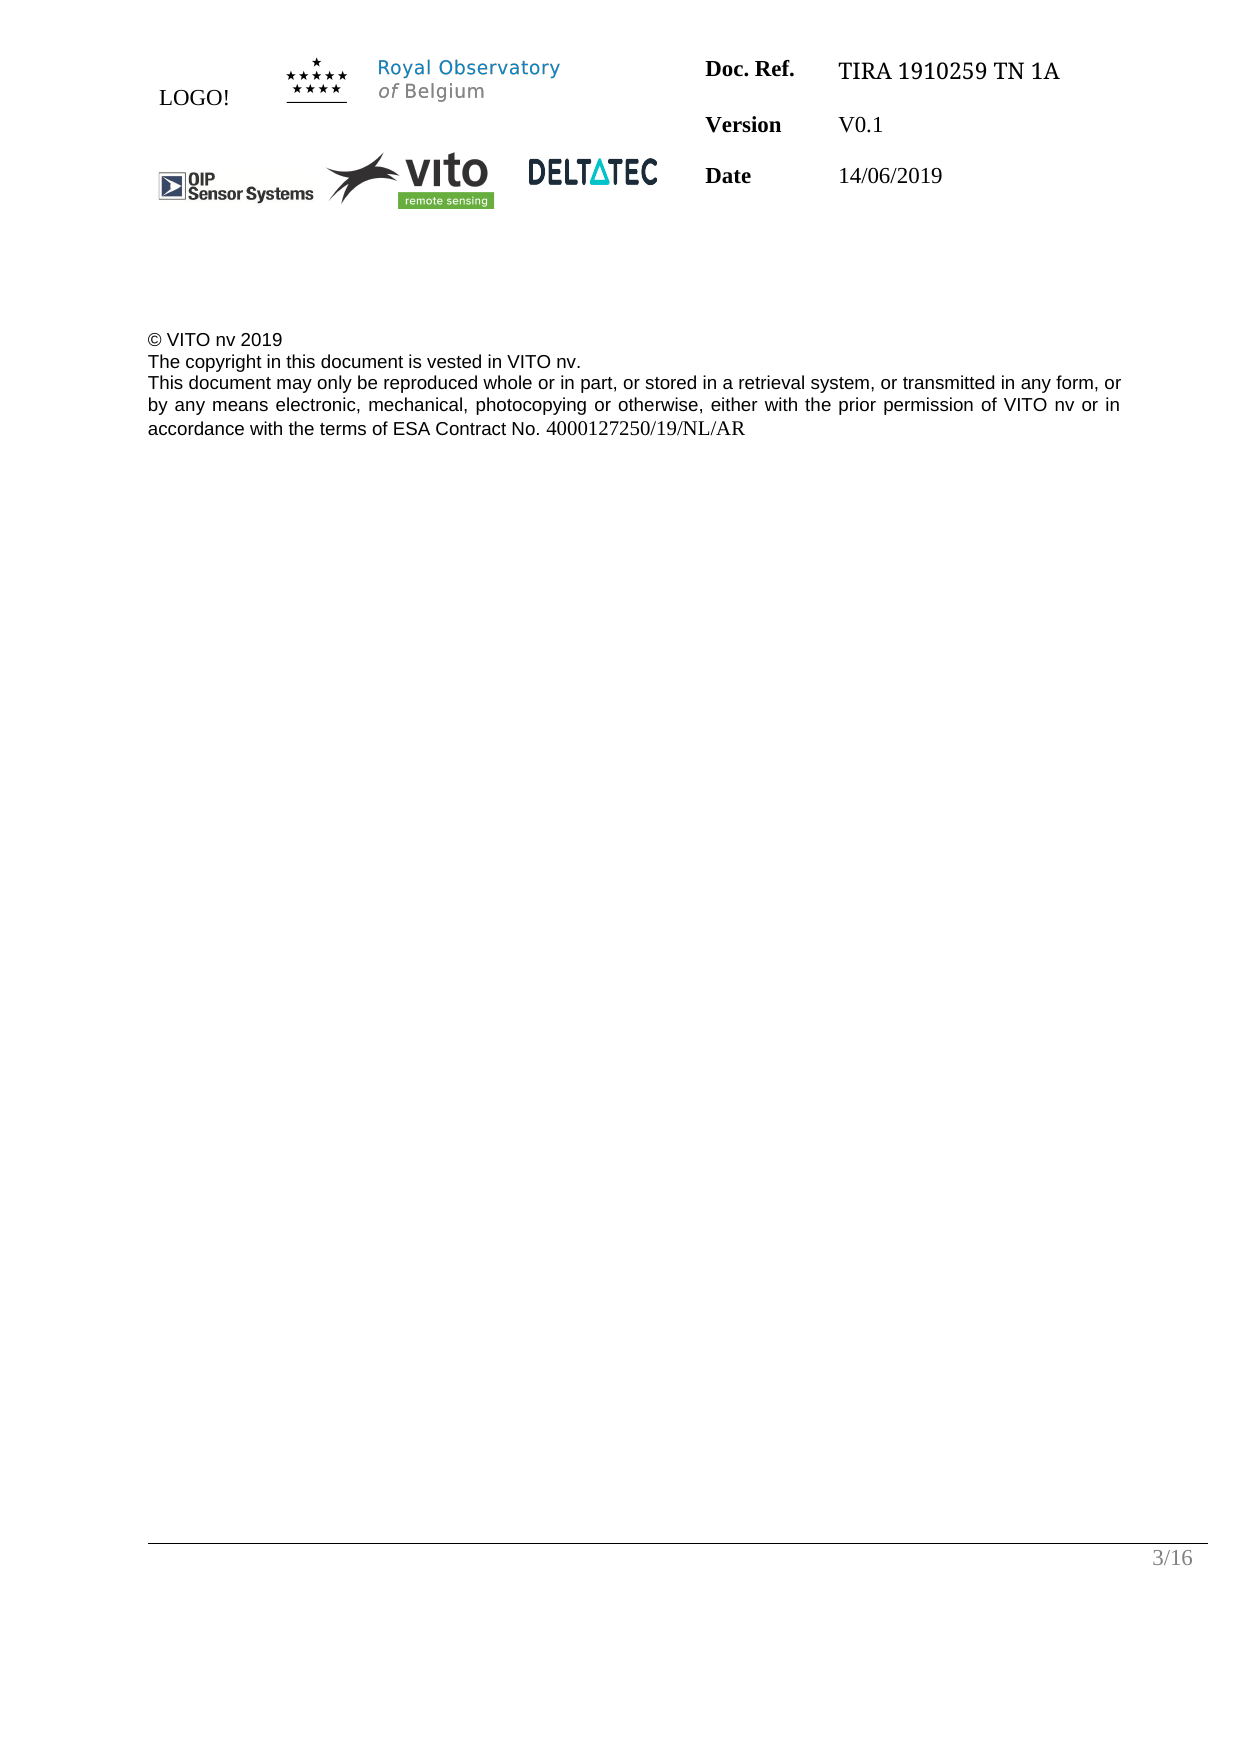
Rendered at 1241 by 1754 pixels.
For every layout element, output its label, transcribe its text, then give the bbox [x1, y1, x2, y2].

text This document may only be reproduced whole or in part, or stored in a retrieval system, or transmitted in any form, or by any means electronic, mechanical, photocopying or otherwise, either with the prior permission of VITO nv or in accordance with the terms of ESA Contract No. 4000127250/19/NL/AR [148, 372, 1122, 441]
picture [281, 54, 572, 106]
text The copyright in this document is vested in VITO nv. [148, 351, 1122, 372]
picture [158, 135, 314, 239]
picture [509, 132, 677, 211]
text © VITO nv 2019 [148, 329, 1122, 351]
picture [325, 152, 495, 209]
